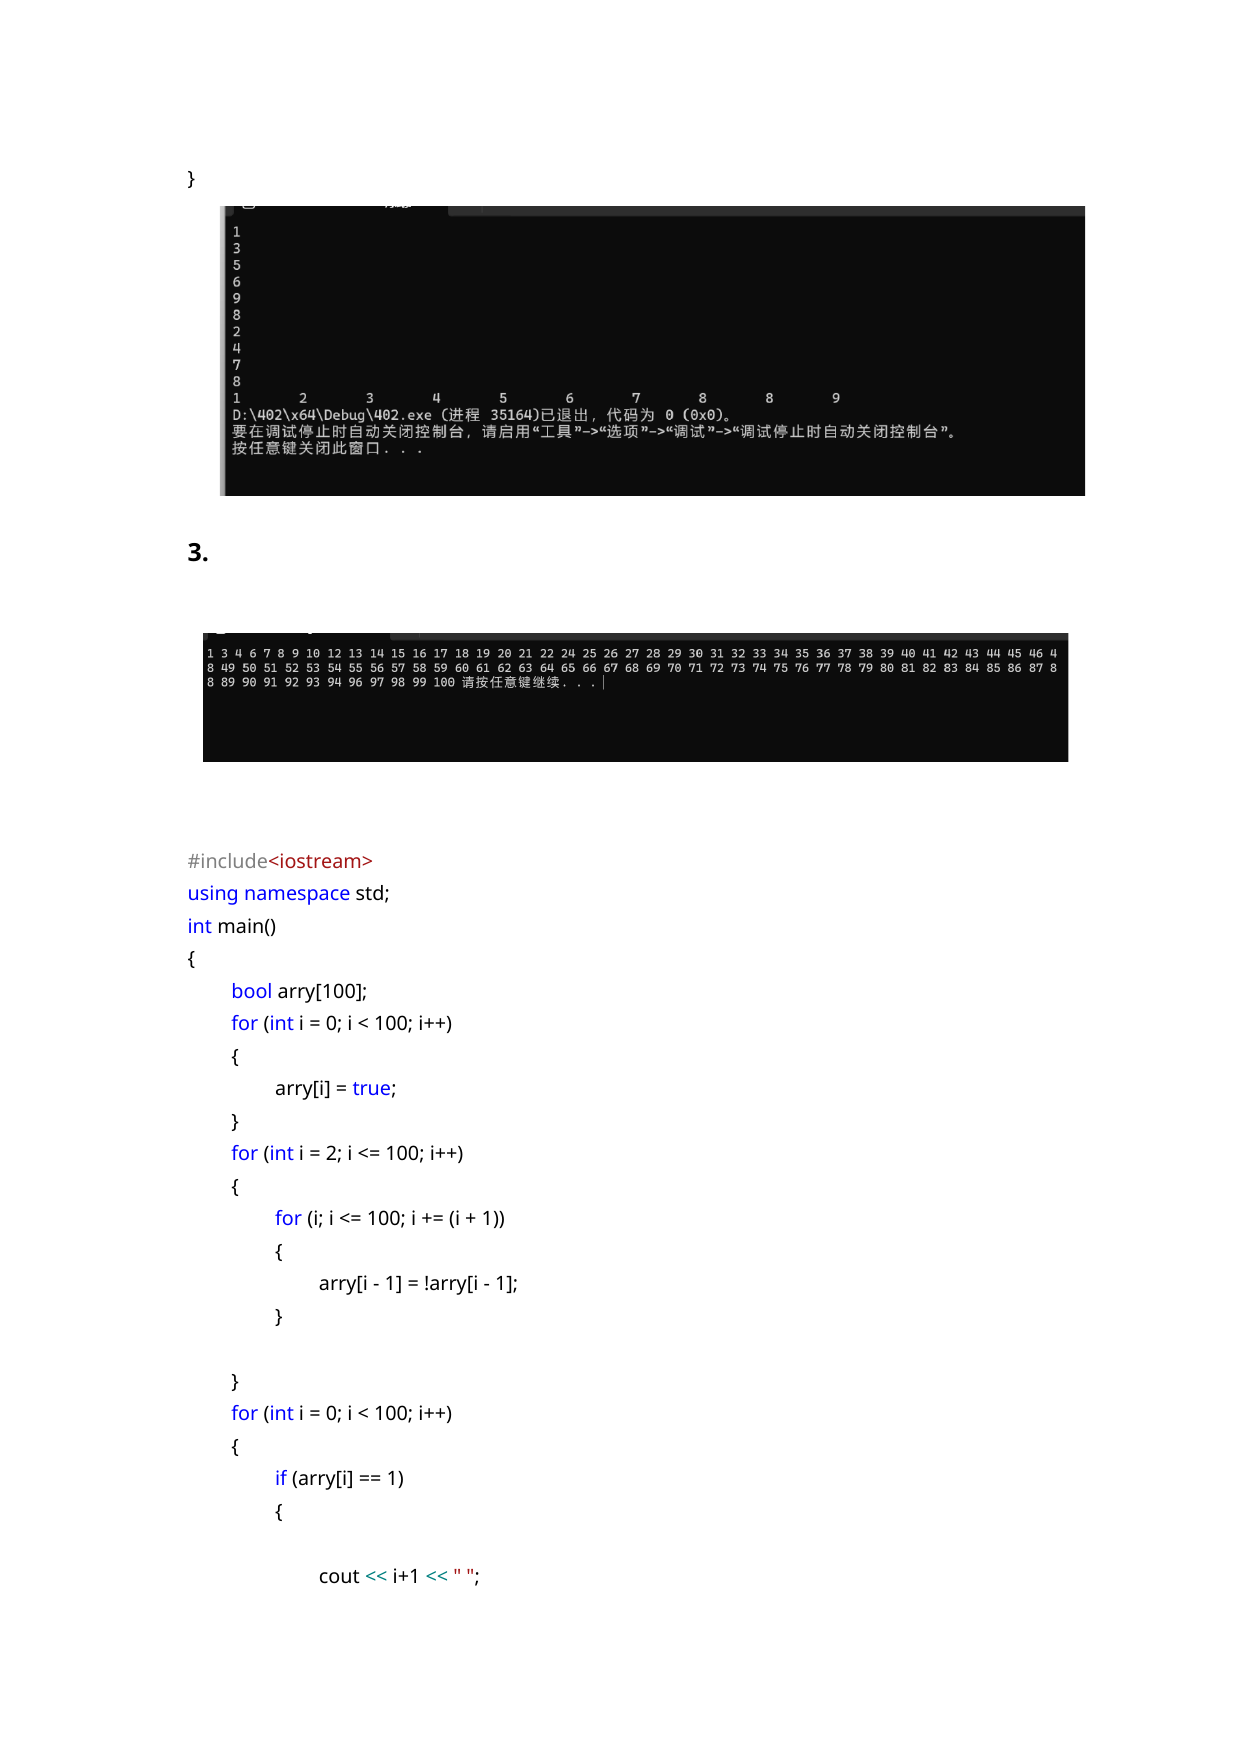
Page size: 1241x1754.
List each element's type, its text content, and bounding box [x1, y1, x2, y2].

text { [187, 1494, 1053, 1527]
text for (i; i <= 100; i += (i + 1)) [187, 1202, 1053, 1234]
text cout << i+1 << " "; [187, 1559, 1053, 1592]
text for (int i = 2; i <= 100; i++) [187, 1137, 1053, 1169]
text for (int i = 0; i < 100; i++) [187, 1007, 1053, 1039]
text arry[i] = true; [187, 1072, 1053, 1104]
text } [187, 1299, 1053, 1332]
text { [187, 1234, 1053, 1267]
text { [187, 1169, 1053, 1202]
text for (int i = 0; i < 100; i++) [187, 1397, 1053, 1429]
picture [203, 633, 1069, 762]
text } [187, 162, 1053, 194]
text int main() [187, 909, 1053, 942]
text { [187, 1429, 1053, 1462]
text if (arry[i] == 1) [187, 1462, 1053, 1494]
text bool arry[100]; [187, 974, 1053, 1007]
text #include<iostream> [187, 844, 1053, 877]
text using namespace std; [187, 877, 1053, 909]
text { [187, 1039, 1053, 1072]
text } [187, 1104, 1053, 1137]
text { [187, 942, 1053, 974]
picture [219, 206, 1085, 496]
text arry[i - 1] = !arry[i - 1]; [187, 1267, 1053, 1299]
text } [187, 1364, 1053, 1397]
